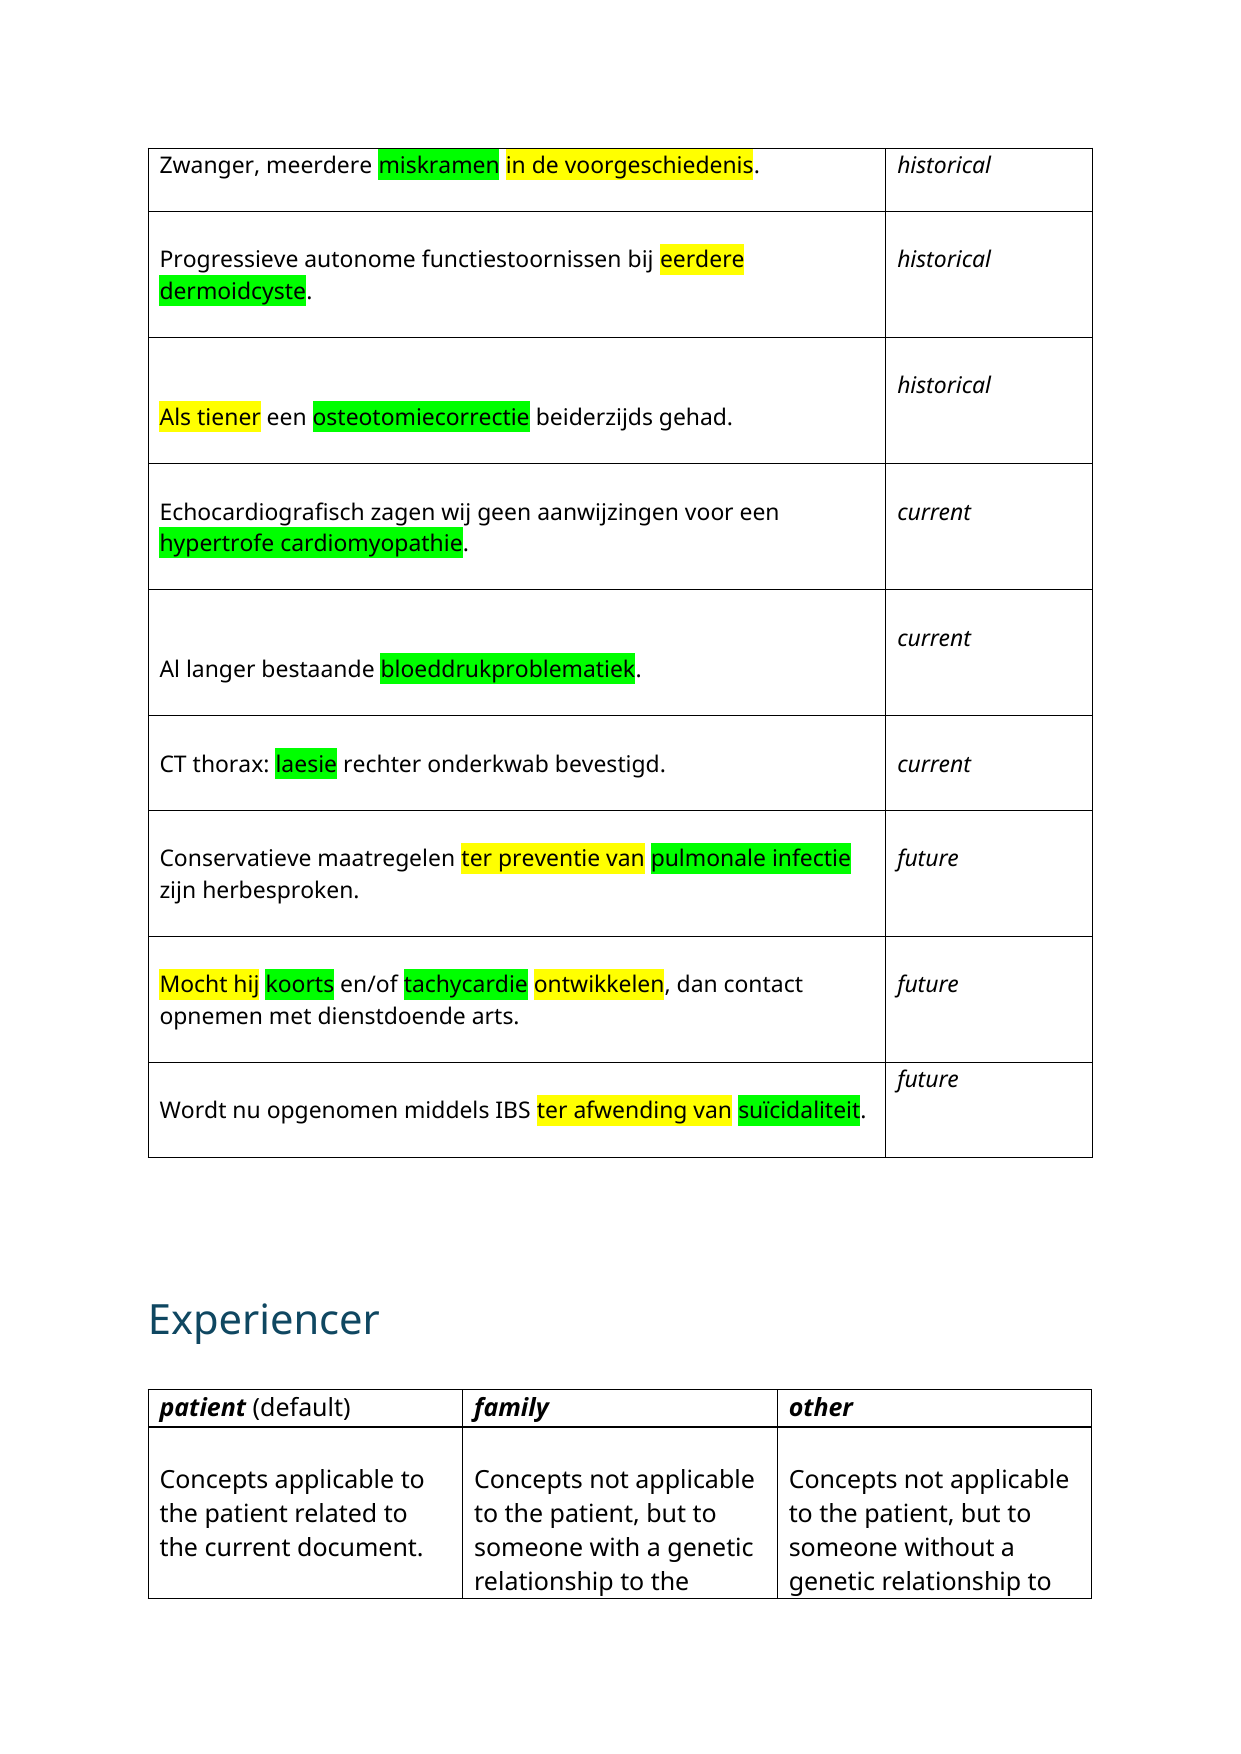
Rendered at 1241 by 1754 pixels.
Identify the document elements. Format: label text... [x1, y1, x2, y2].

table_header patient (default) [149, 1390, 462, 1426]
table_cell historical [886, 338, 1092, 463]
table_cell Wordt nu opgenomen middels IBS ter afwending van suïcidaliteit. [149, 1063, 885, 1157]
table_cell Al langer bestaande bloeddrukproblematiek. [149, 590, 885, 715]
table_cell historical [886, 212, 1092, 337]
table_cell future [886, 1063, 1092, 1157]
subtitle Experiencer [148, 1290, 1093, 1347]
table_cell future [886, 937, 1092, 1062]
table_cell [149, 149, 885, 211]
table_header other [778, 1390, 1091, 1426]
table_cell current [886, 464, 1092, 589]
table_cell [778, 1428, 1091, 1598]
table_cell Echocardiografisch zagen wij geen aanwijzingen voor een hypertrofe cardiomyopathie. [149, 464, 885, 589]
table_cell Mocht hij koorts en/of tachycardie ontwikkelen, dan contact opnemen met dienstdoende arts. [149, 937, 885, 1062]
table_cell CT thorax: laesie rechter onderkwab bevestigd. [149, 716, 885, 810]
table_cell Als tiener een osteotomiecorrectie beiderzijds gehad. [149, 338, 885, 463]
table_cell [149, 1428, 462, 1598]
table_cell historical [886, 149, 1092, 211]
table_cell Progressieve autonome functiestoornissen bij eerdere dermoidcyste. [149, 212, 885, 337]
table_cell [463, 1428, 777, 1598]
table_cell Conservatieve maatregelen ter preventie van pulmonale infectie zijn herbesproken. [149, 811, 885, 936]
table_header family [463, 1390, 777, 1426]
table_cell future [886, 811, 1092, 936]
table_cell current [886, 716, 1092, 810]
table_cell current [886, 590, 1092, 715]
